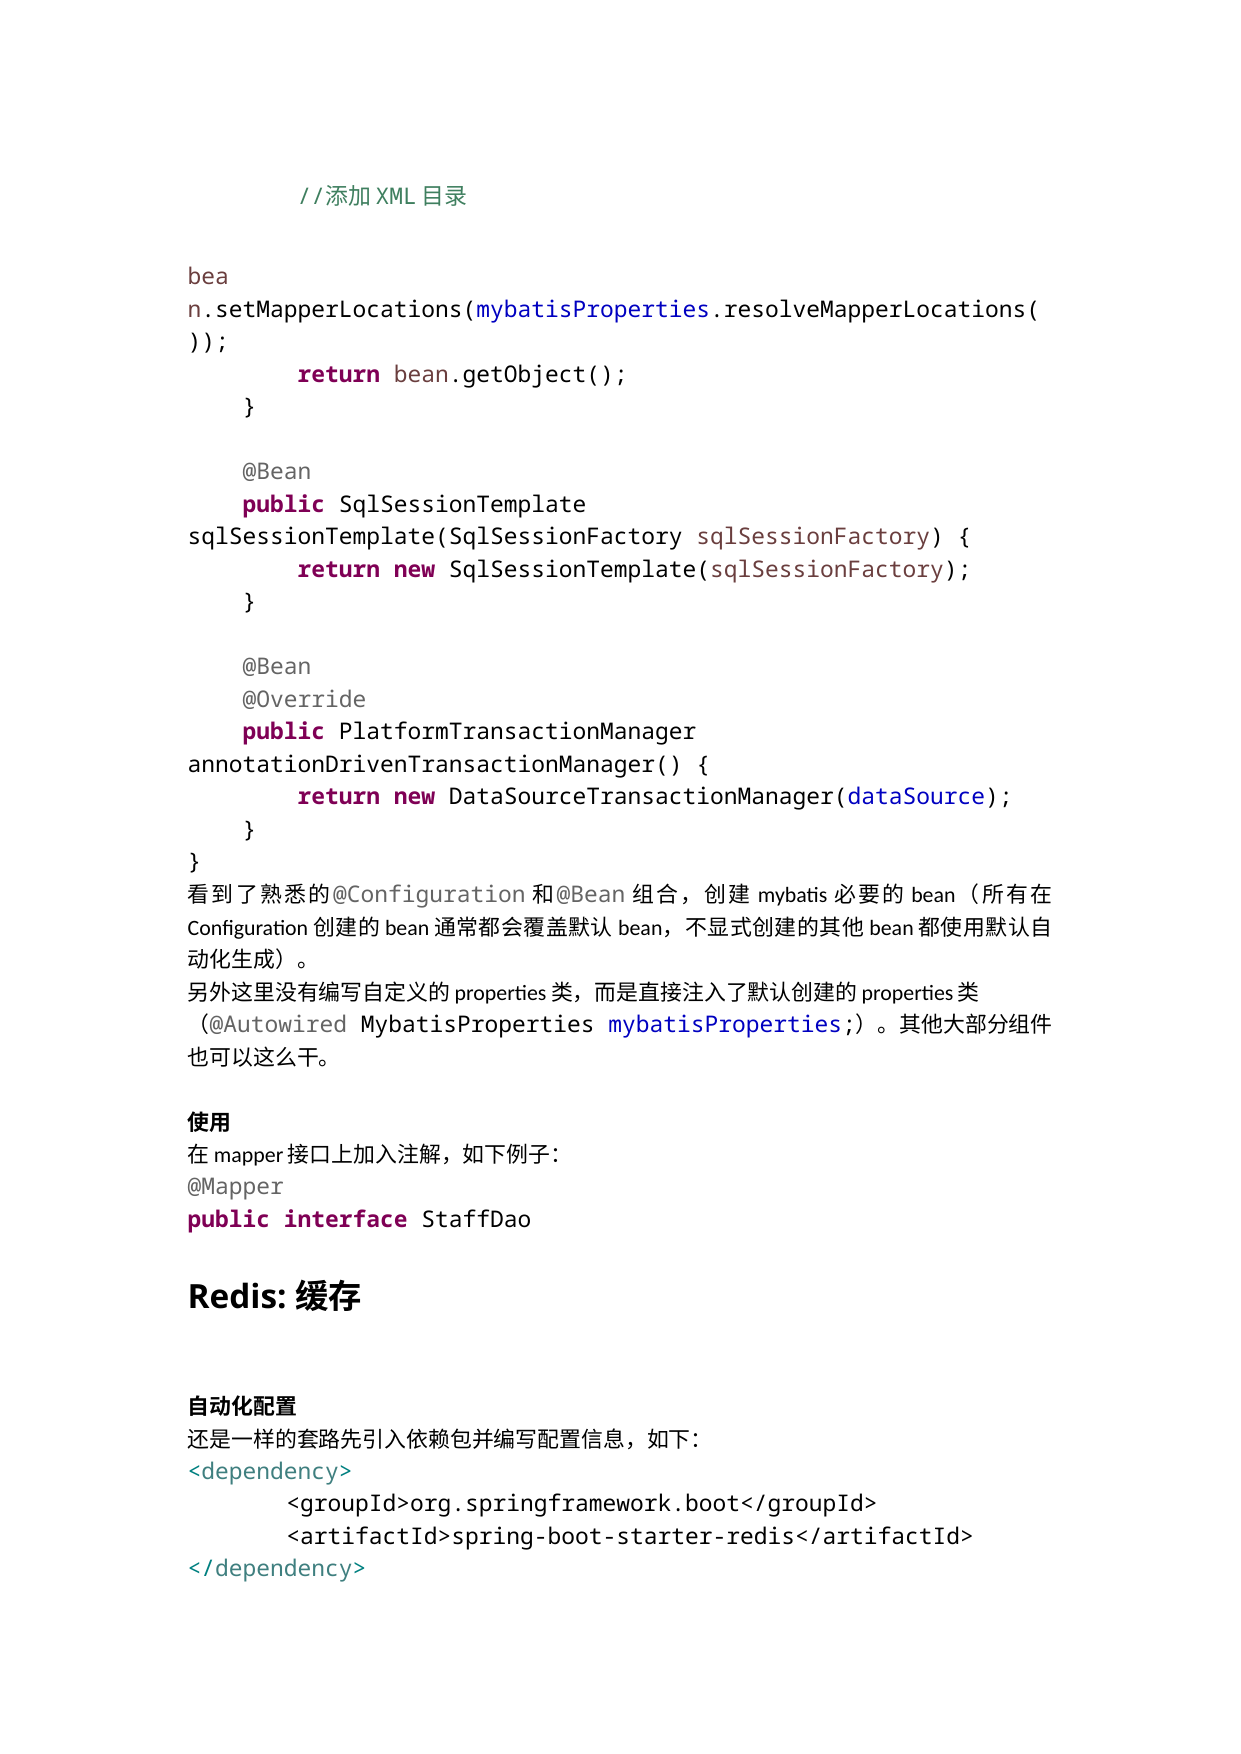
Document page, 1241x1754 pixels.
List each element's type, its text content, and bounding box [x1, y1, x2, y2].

text } [187, 584, 1053, 617]
text //添加XML目录 [187, 162, 1053, 227]
text <artifactId>spring-boot-starter-redis</artifactId> [187, 1519, 1053, 1551]
text </dependency> [187, 1551, 1053, 1584]
text } [187, 812, 1053, 844]
text 使用 [187, 1104, 1053, 1137]
text } [187, 844, 1053, 877]
text @Override [187, 682, 1053, 714]
text @Bean [187, 649, 1053, 682]
text public SqlSessionTemplate sqlSessionTemplate(SqlSessionFactory sqlSessionFactory) { [187, 487, 1053, 552]
text <groupId>org.springframework.boot</groupId> [187, 1486, 1053, 1519]
text 在mapper接口上加入注解，如下例子： [187, 1137, 1053, 1169]
text bean.setMapperLocations(mybatisProperties.resolveMapperLocations()); [187, 227, 1053, 357]
text @Mapper [187, 1169, 1053, 1202]
subtitle Redis: 缓存 [187, 1262, 1053, 1327]
text @Bean [187, 454, 1053, 487]
text 另外这里没有编写自定义的properties类，而是直接注入了默认创建的properties类（@Autowired MybatisProperties mybatisProperties;）。其他大部分组件也可以这么干。 [187, 974, 1053, 1072]
text 看到了熟悉的@Configuration和@Bean组合，创建mybatis必要的bean（所有在Configuration创建的bean通常都会覆盖默认bean，不显式创建的其他bean都使用默认自动化生成）。 [187, 877, 1053, 974]
text public PlatformTransactionManager annotationDrivenTransactionManager() { [187, 714, 1053, 779]
text return new SqlSessionTemplate(sqlSessionFactory); [187, 552, 1053, 584]
text public interface StaffDao [187, 1202, 1053, 1234]
text 自动化配置 [187, 1389, 1053, 1421]
text 还是一样的套路先引入依赖包并编写配置信息，如下： [187, 1421, 1053, 1454]
text return bean.getObject(); [187, 357, 1053, 389]
text return new DataSourceTransactionManager(dataSource); [187, 779, 1053, 812]
text } [187, 389, 1053, 422]
text <dependency> [187, 1454, 1053, 1486]
